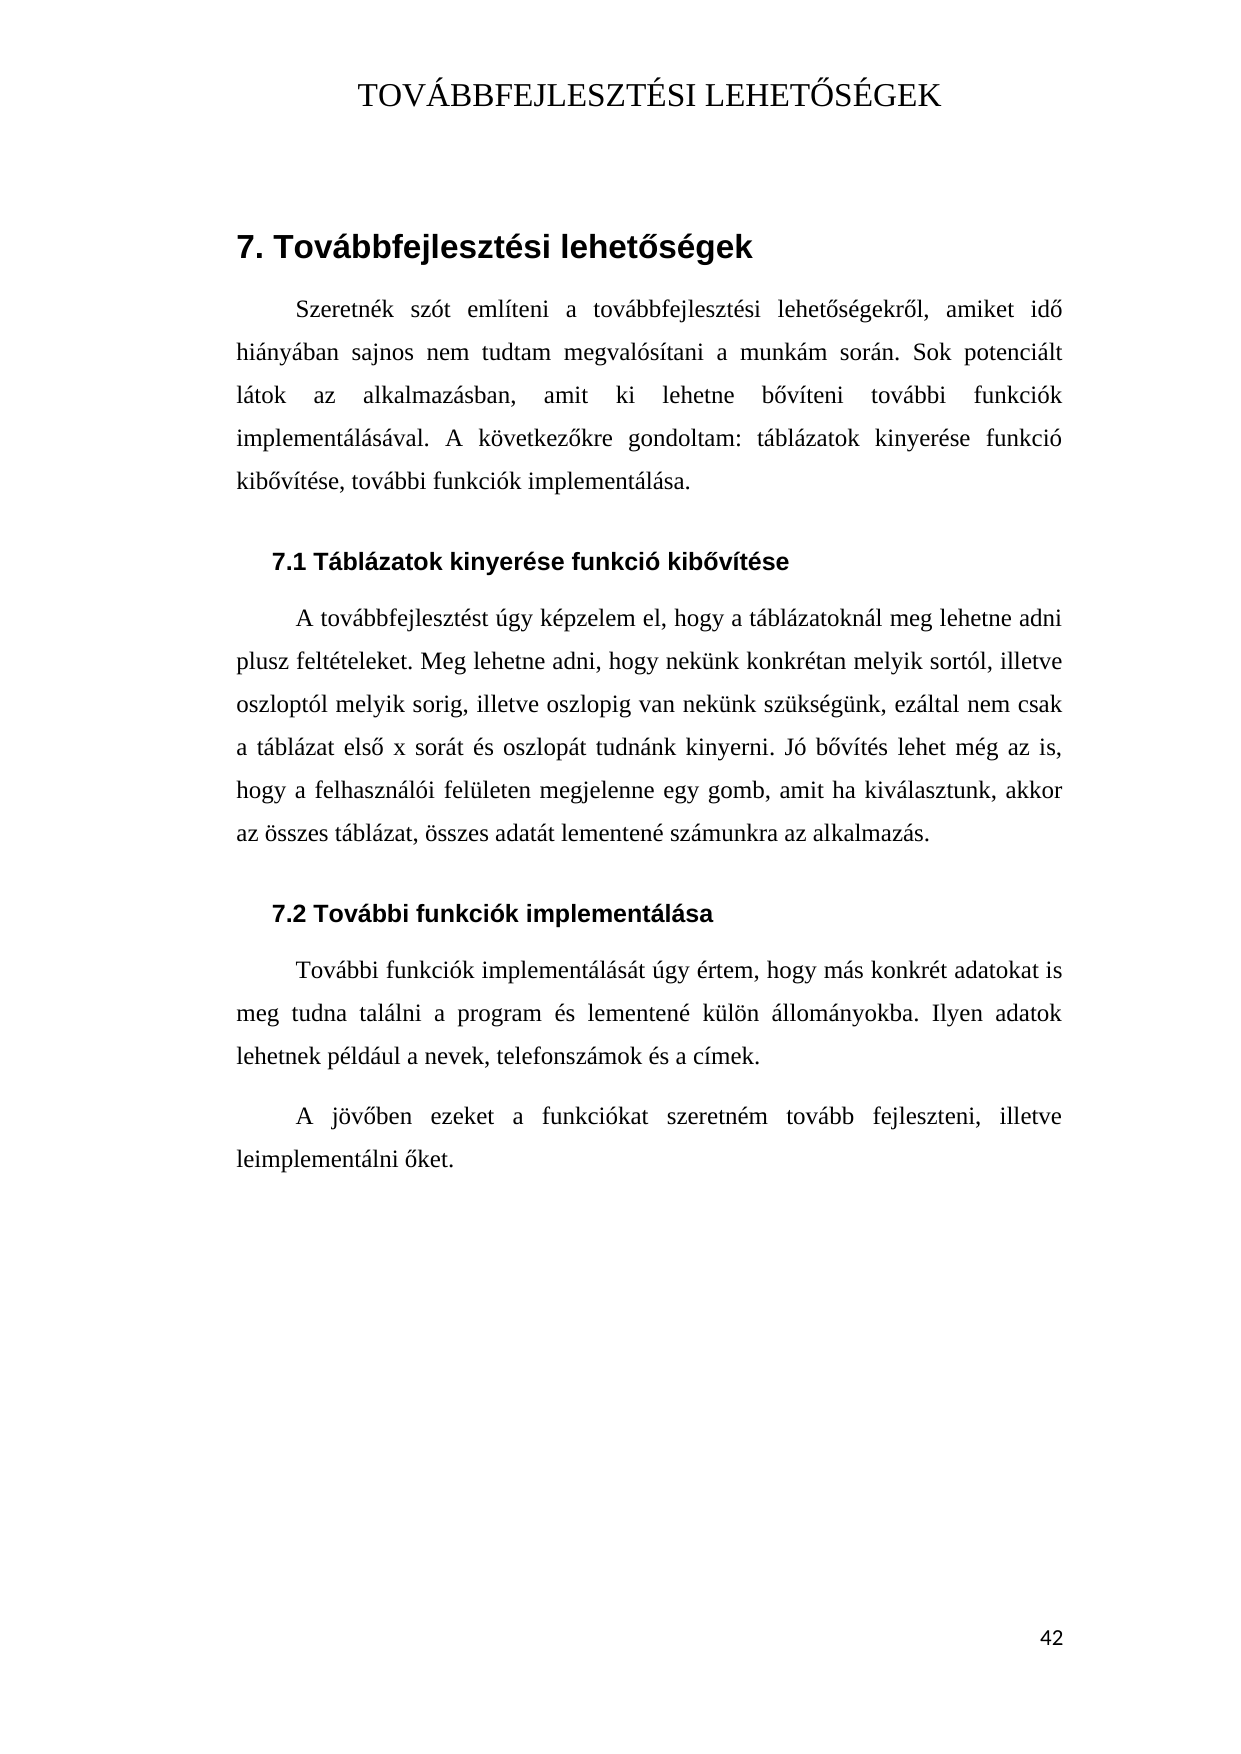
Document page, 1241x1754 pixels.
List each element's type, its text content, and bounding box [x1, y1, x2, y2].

text Szeretnék szót említeni a továbbfejlesztési lehetőségekről, amiket idő hiányában sajnos nem tudtam megvalósítani a munkám során. Sok potenciált látok az alkalmazásban, amit ki lehetne bővíteni további funkciók implementálásával. A következőkre gondoltam: táblázatok kinyerése funkció kibővítése, további funkciók implementálása. [236, 294, 1063, 495]
text A továbbfejlesztést úgy képzelem el, hogy a táblázatoknál meg lehetne adni plusz feltételeket. Meg lehetne adni, hogy nekünk konkrétan melyik sortól, illetve oszloptól melyik sorig, illetve oszlopig van nekünk szükségünk, ezáltal nem csak a táblázat első x sorát és oszlopát tudnánk kinyerni. Jó bővítés lehet még az is, hogy a felhasználói felületen megjelenne egy gomb, amit ha kiválasztunk, akkor az összes táblázat, összes adatát lementené számunkra az alkalmazás. [236, 603, 1063, 847]
subtitle 7.2 További funkciók implementálása [236, 899, 1063, 928]
text A jövőben ezeket a funkciókat szeretném tovább fejleszteni, illetve leimplementálni őket. [236, 1101, 1063, 1173]
subtitle 7.1 Táblázatok kinyerése funkció kibővítése [236, 547, 1063, 576]
text További funkciók implementálását úgy értem, hogy más konkrét adatokat is meg tudna találni a program és lementené külön állományokba. Ilyen adatok lehetnek például a nevek, telefonszámok és a címek. [236, 955, 1063, 1070]
subtitle 7. Továbbfejlesztési lehetőségek [236, 227, 1063, 266]
